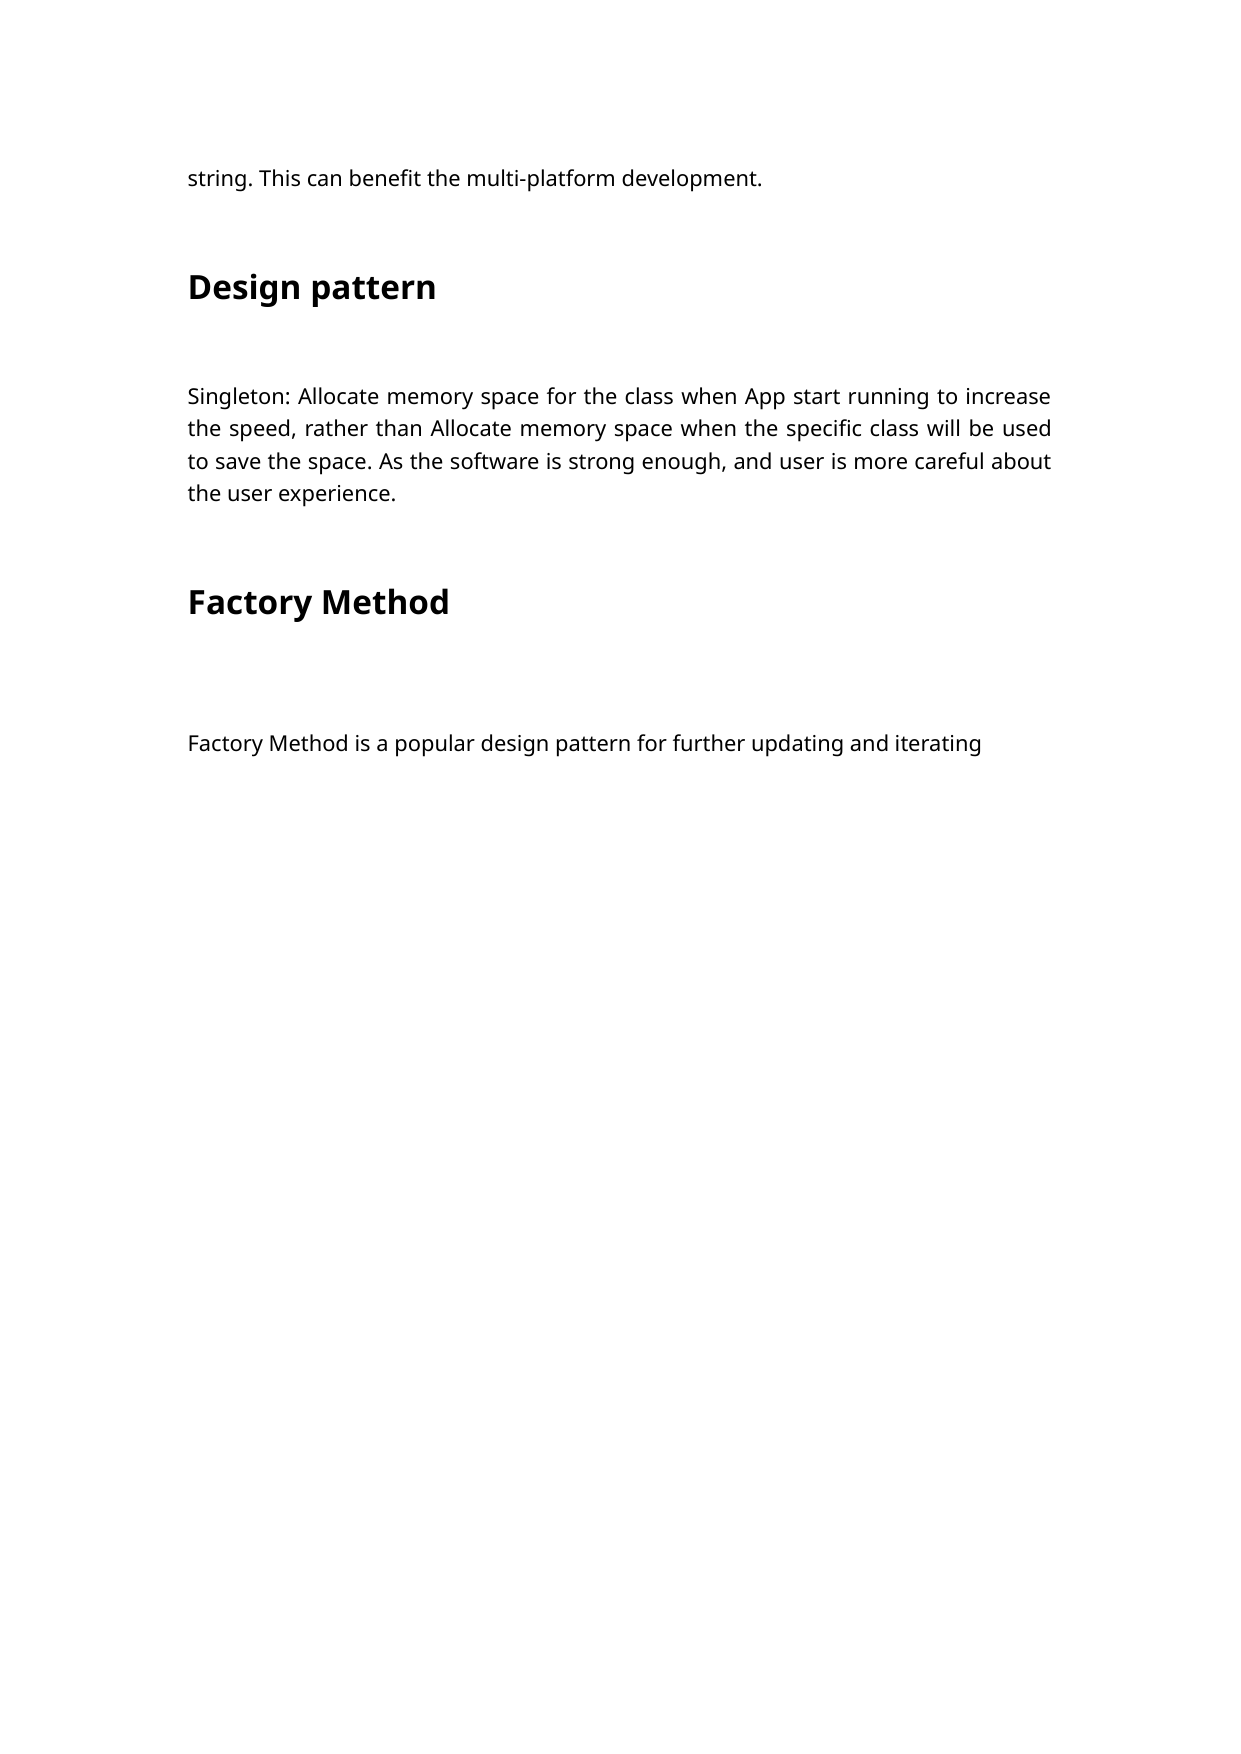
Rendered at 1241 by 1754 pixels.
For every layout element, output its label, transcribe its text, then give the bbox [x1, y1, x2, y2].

subtitle Factory Method [187, 569, 1053, 634]
text Singleton: Allocate memory space for the class when App start running to increase the speed, rather than Allocate memory space when the specific class will be used to save the space. As the software is strong enough, and user is more careful about the user experience. [187, 379, 1053, 509]
subtitle Design pattern [187, 254, 1053, 319]
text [187, 162, 1053, 194]
text Factory Method is a popular design pattern for further updating and iterating [187, 727, 1053, 759]
